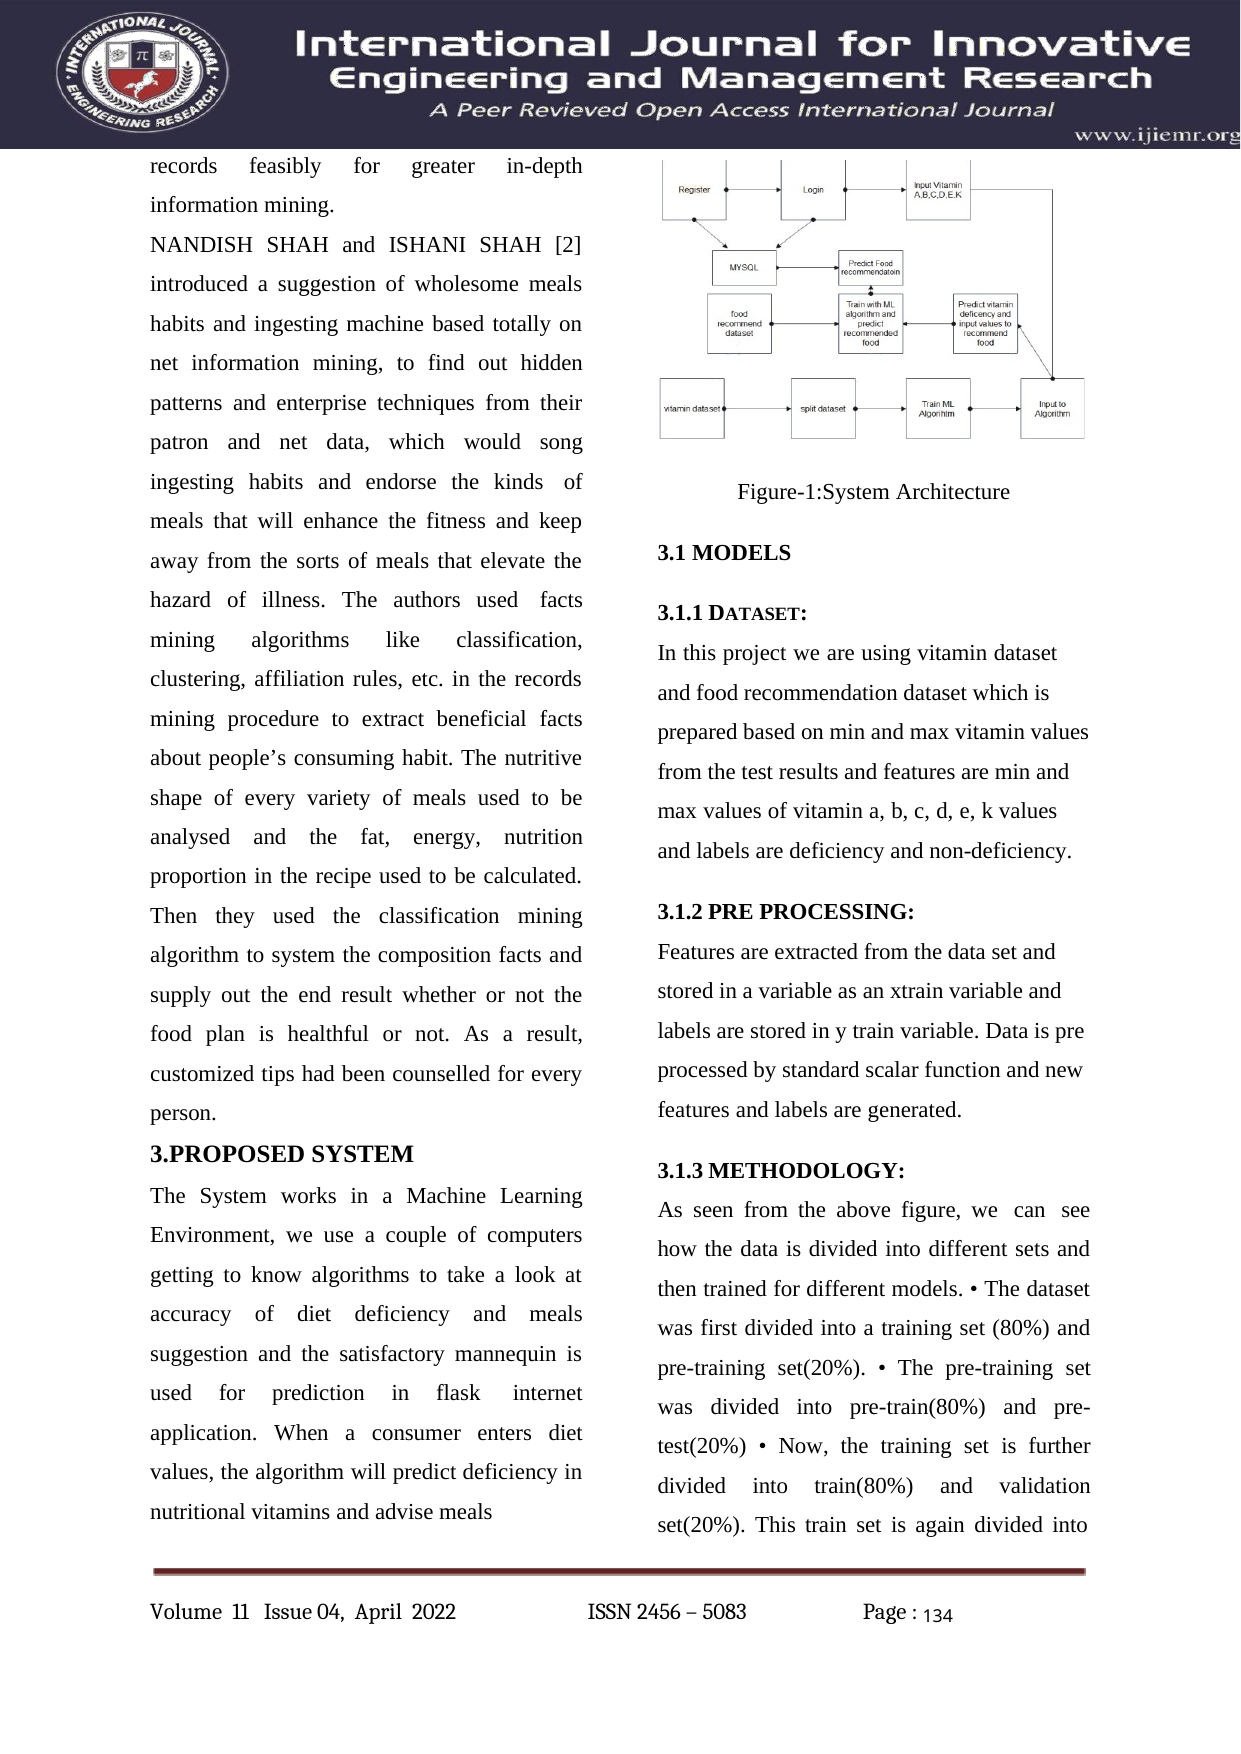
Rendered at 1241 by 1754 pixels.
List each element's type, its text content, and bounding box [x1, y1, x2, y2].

text NANDISH SHAH and ISHANI SHAH [2] [150, 231, 587, 257]
picture [153, 1568, 1086, 1576]
list METHODOLOGY: [657, 1157, 1103, 1183]
list DATASET: [657, 599, 1103, 626]
picture [659, 160, 1085, 439]
list MODELS [657, 539, 1103, 565]
text records feasibly for greater in-depth information mining. [150, 152, 583, 217]
subtitle PROPOSED SYSTEM [150, 1139, 587, 1168]
list PRE PROCESSING: [657, 898, 1103, 924]
text introduced a suggestion of wholesome meals habits and ingesting machine based totally on net information mining, to find out hidden patterns and enterprise techniques from their patron and net data, which would song ingesting habits and endorse the kinds of meals that will enhance the fitness and keep away from the sorts of meals that elevate the hazard of illness. The authors used facts mining algorithms like classification, clustering, affiliation rules, etc. in the records mining procedure to extract beneficial facts about people’s consuming habit. The nutritive shape of every variety of meals used to be analysed and the fat, energy, nutrition proportion in the recipe used to be calculated. Then they used the classification mining algorithm to system the composition facts and supply out the end result whether or not the food plan is healthful or not. As a result, customized tips had been counselled for every person. [150, 270, 583, 1126]
text Volume 11 Issue 04, April 2022 ISSN 2456 – 5083 Page : 134 [150, 1599, 1103, 1628]
text Features are extracted from the data set and stored in a variable as an xtrain variable and labels are stored in y train variable. Data is pre processed by standard scalar function and new features and labels are generated. [657, 938, 1087, 1122]
picture [0, 0, 1241, 149]
text The System works in a Machine Learning Environment, we use a couple of computers getting to know algorithms to take a look at accuracy of diet deficiency and meals suggestion and the satisfactory mannequin is used for prediction in flask internet application. When a consumer enters diet values, the algorithm will predict deficiency in nutritional vitamins and advise meals [150, 1182, 583, 1524]
text In this project we are using vitamin dataset and food recommendation dataset which is prepared based on min and max vitamin values from the test results and features are min and max values of vitamin a, b, c, d, e, k values and labels are deficiency and non-deficiency. [657, 639, 1090, 863]
text Figure-1:System Architecture [737, 478, 1103, 504]
text As seen from the above figure, we can see how the data is divided into different sets and then trained for different models. • The dataset was first divided into a training set (80%) and pre-training set(20%). • The pre-training set was divided into pre-train(80%) and pre- test(20%) • Now, the training set is further divided into train(80%) and validation set(20%). This train set is again divided into [657, 1196, 1091, 1538]
